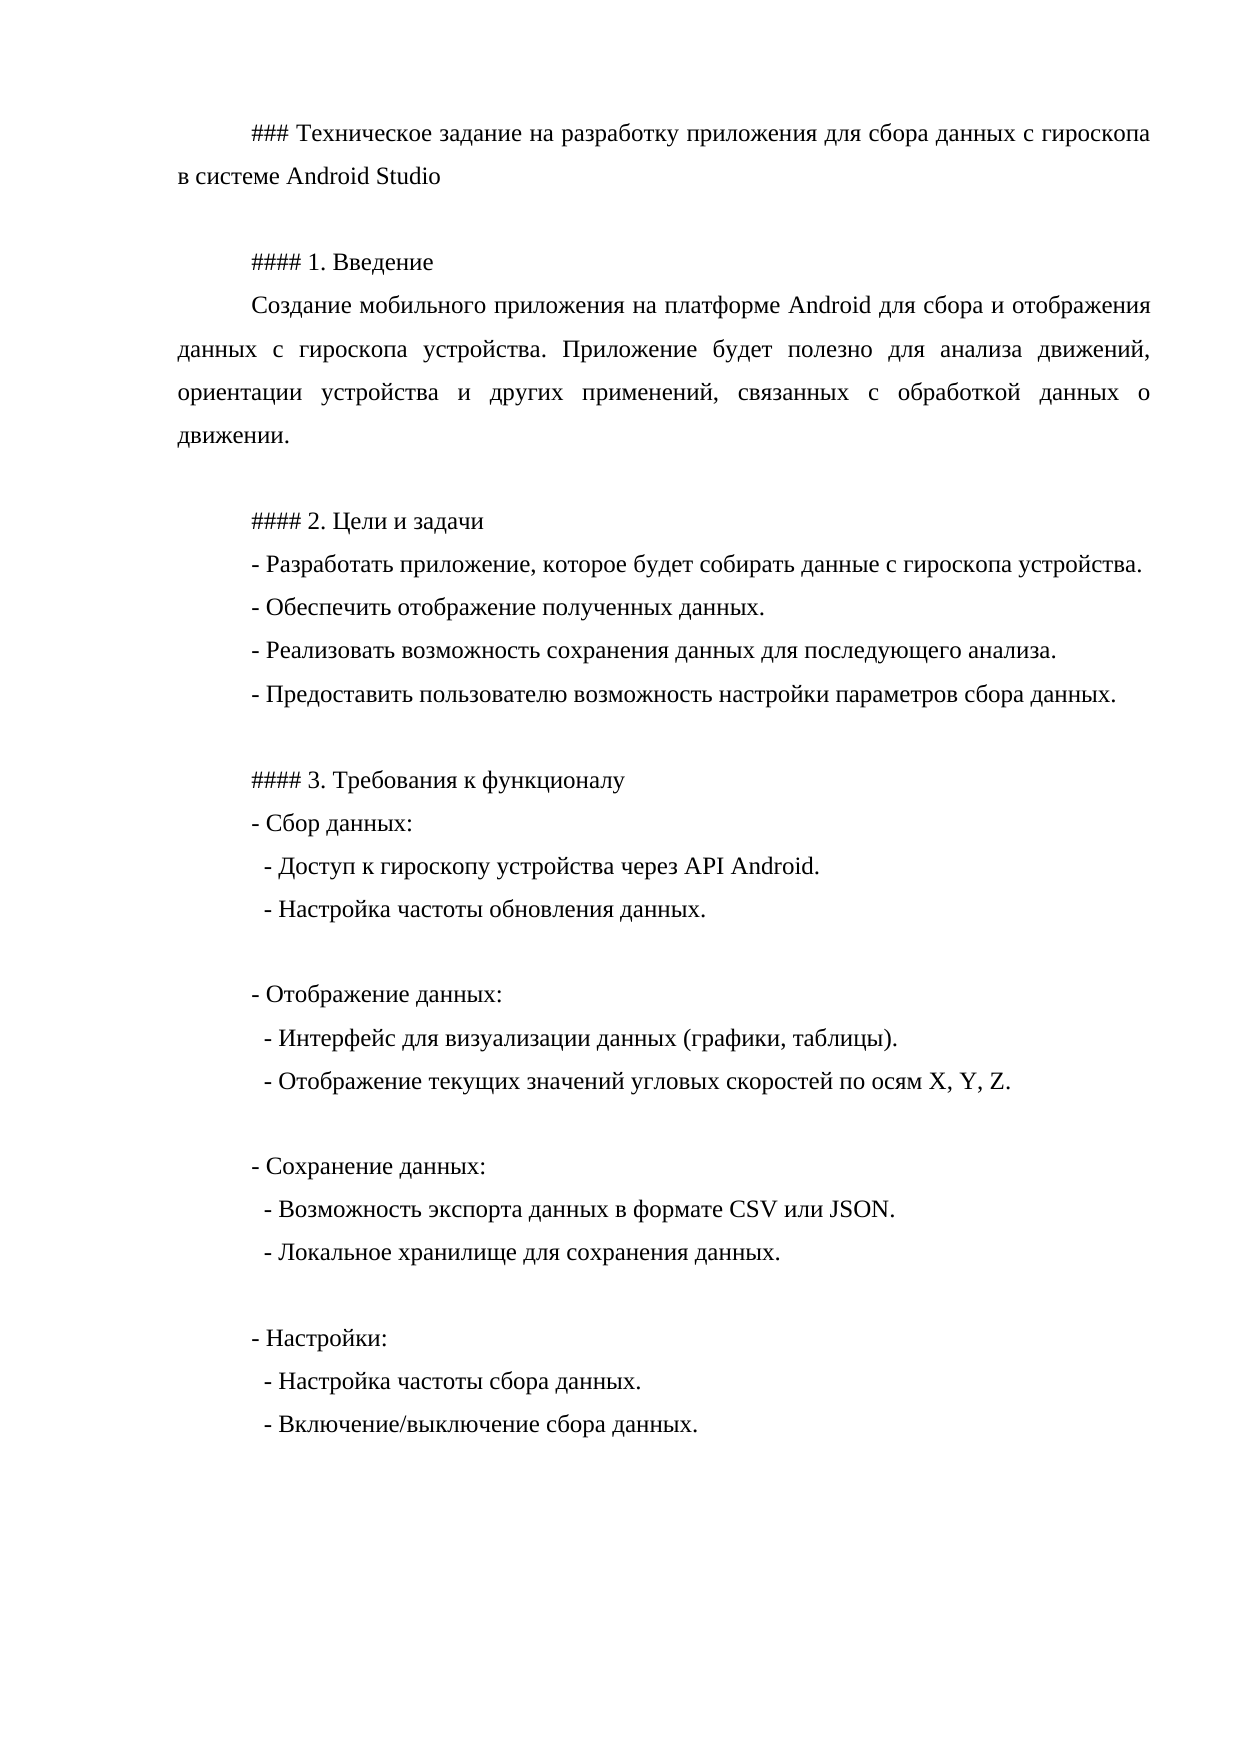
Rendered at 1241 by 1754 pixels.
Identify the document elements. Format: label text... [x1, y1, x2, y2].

text - Предоставить пользователю возможность настройки параметров сбора данных. [177, 679, 1152, 707]
text - Разработать приложение, которое будет собирать данные с гироскопа устройства. [177, 549, 1152, 578]
text - Возможность экспорта данных в формате CSV или JSON. [177, 1194, 1152, 1223]
text - Локальное хранилище для сохранения данных. [177, 1237, 1152, 1266]
text - Обеспечить отображение полученных данных. [177, 592, 1152, 621]
text - Сбор данных: [177, 808, 1152, 837]
text Создание мобильного приложения на платформе Android для сбора и отображения данных с гироскопа устройства. Приложение будет полезно для анализа движений, ориентации устройства и других применений, связанных с обработкой данных о движении. [177, 291, 1152, 449]
text #### 2. Цели и задачи [177, 506, 1152, 535]
text - Включение/выключение сбора данных. [177, 1409, 1152, 1438]
text - Доступ к гироскопу устройства через API Android. [177, 851, 1152, 880]
text #### 3. Требования к функционалу [177, 765, 1152, 794]
text - Отображение данных: [177, 979, 1152, 1008]
text - Настройка частоты обновления данных. [177, 894, 1152, 923]
text - Интерфейс для визуализации данных (графики, таблицы). [177, 1023, 1152, 1051]
text - Настройка частоты сбора данных. [177, 1366, 1152, 1395]
text - Сохранение данных: [177, 1151, 1152, 1179]
text - Настройки: [177, 1323, 1152, 1352]
text - Отображение текущих значений угловых скоростей по осям X, Y, Z. [177, 1066, 1152, 1094]
text #### 1. Введение [177, 247, 1152, 276]
text ### Техническое задание на разработку приложения для сбора данных с гироскопа в системе Android Studio [177, 118, 1152, 190]
text - Реализовать возможность сохранения данных для последующего анализа. [177, 636, 1152, 664]
